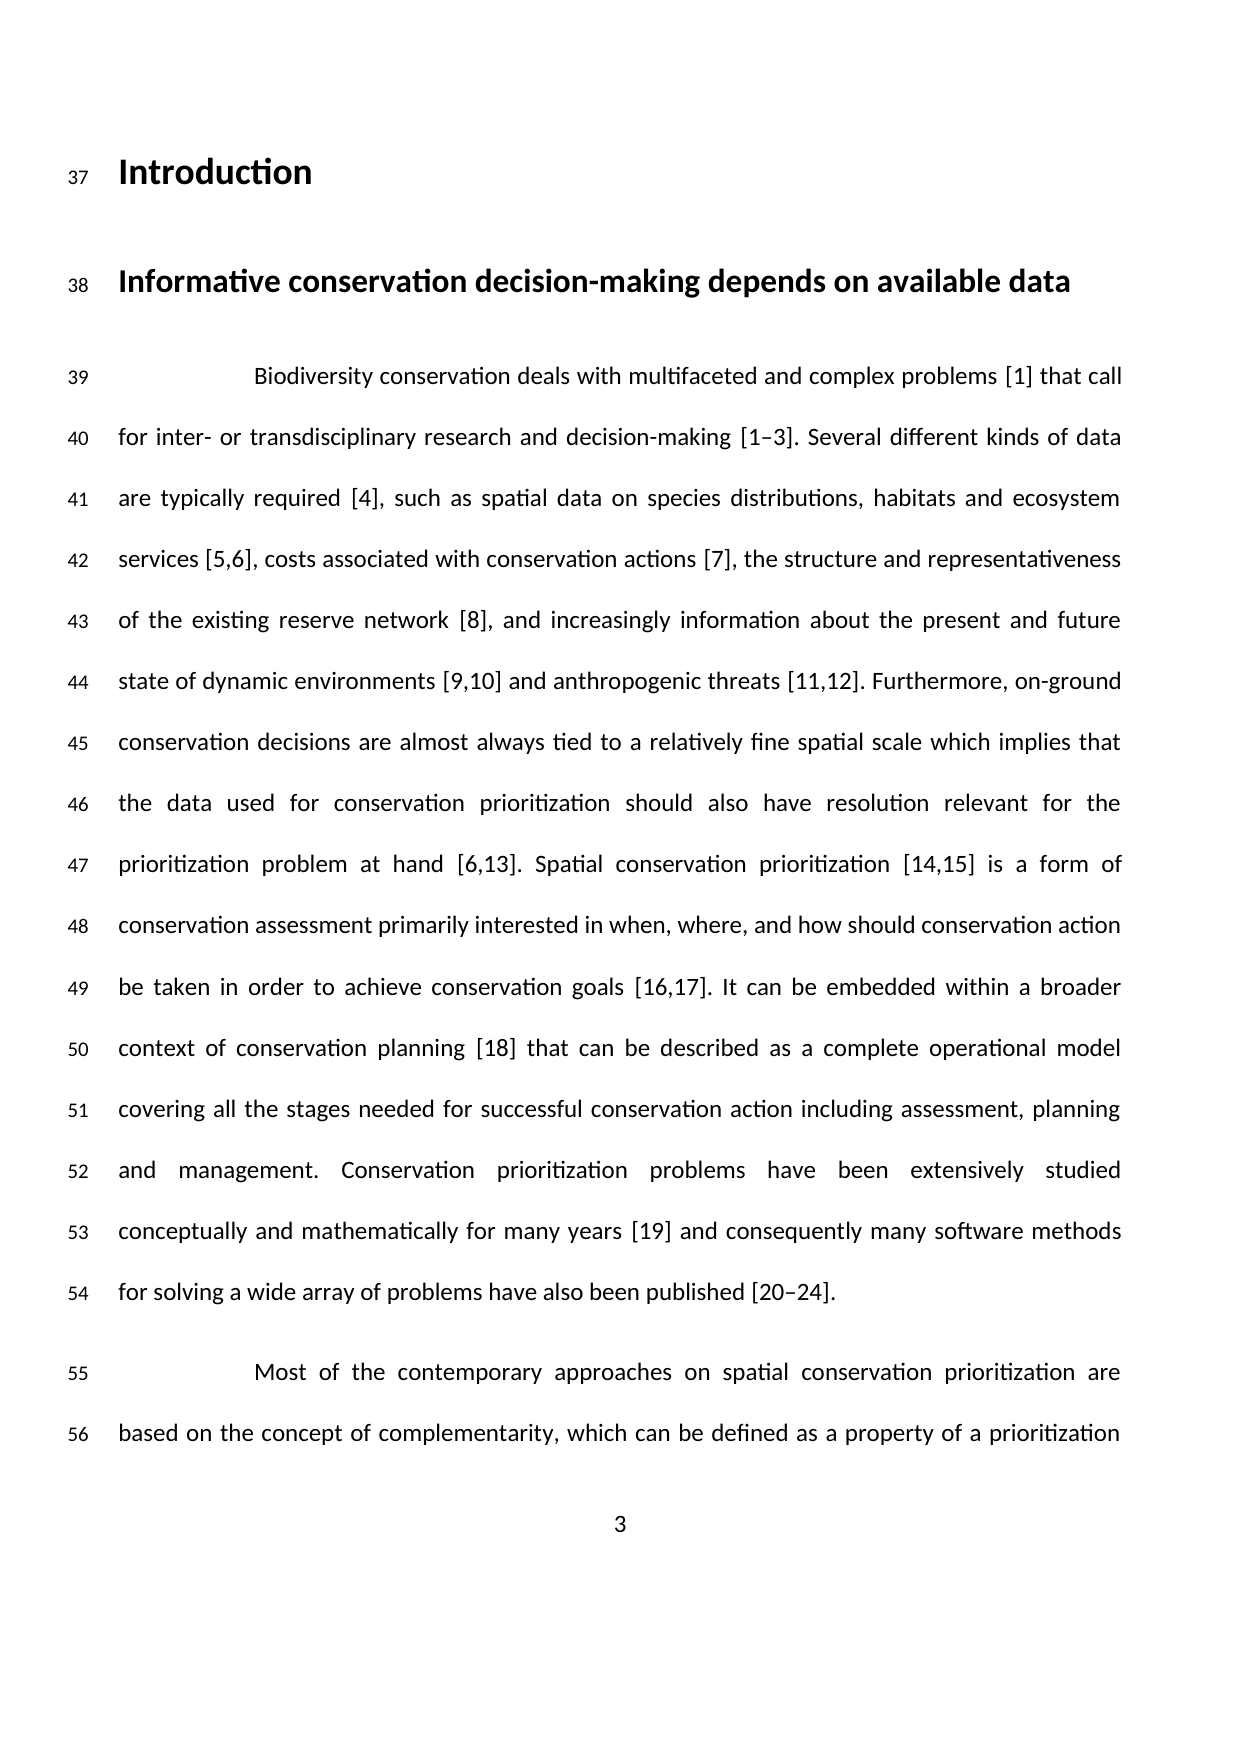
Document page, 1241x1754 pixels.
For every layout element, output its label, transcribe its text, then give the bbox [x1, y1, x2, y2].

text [118, 1356, 1122, 1447]
subtitle Informative conservation decision-making depends on available data [118, 260, 1122, 301]
text Biodiversity conservation deals with multifaceted and complex problems [1] that call for inter- or transdisciplinary research and decision-making [1–3]. Several different kinds of data are typically required [4], such as spatial data on species distributions, habitats and ecosystem services [5,6], costs associated with conservation actions [7], the structure and representativeness of the existing reserve network [8], and increasingly information about the present and future state of dynamic environments [9,10] and anthropogenic threats [11,12]. Furthermore, on-ground conservation decisions are almost always tied to a relatively fine spatial scale which implies that the data used for conservation prioritization should also have resolution relevant for the prioritization problem at hand [6,13]. Spatial conservation prioritization [14,15] is a form of conservation assessment primarily interested in when, where, and how should conservation action be taken in order to achieve conservation goals [16,17]. It can be embedded within a broader context of conservation planning [18] that can be described as a complete operational model covering all the stages needed for successful conservation action including assessment, planning and management. Conservation prioritization problems have been extensively studied conceptually and mathematically for many years [19] and consequently many software methods for solving a wide array of problems have also been published [20–24]. [118, 360, 1122, 1306]
subtitle Introduction [118, 148, 1122, 193]
